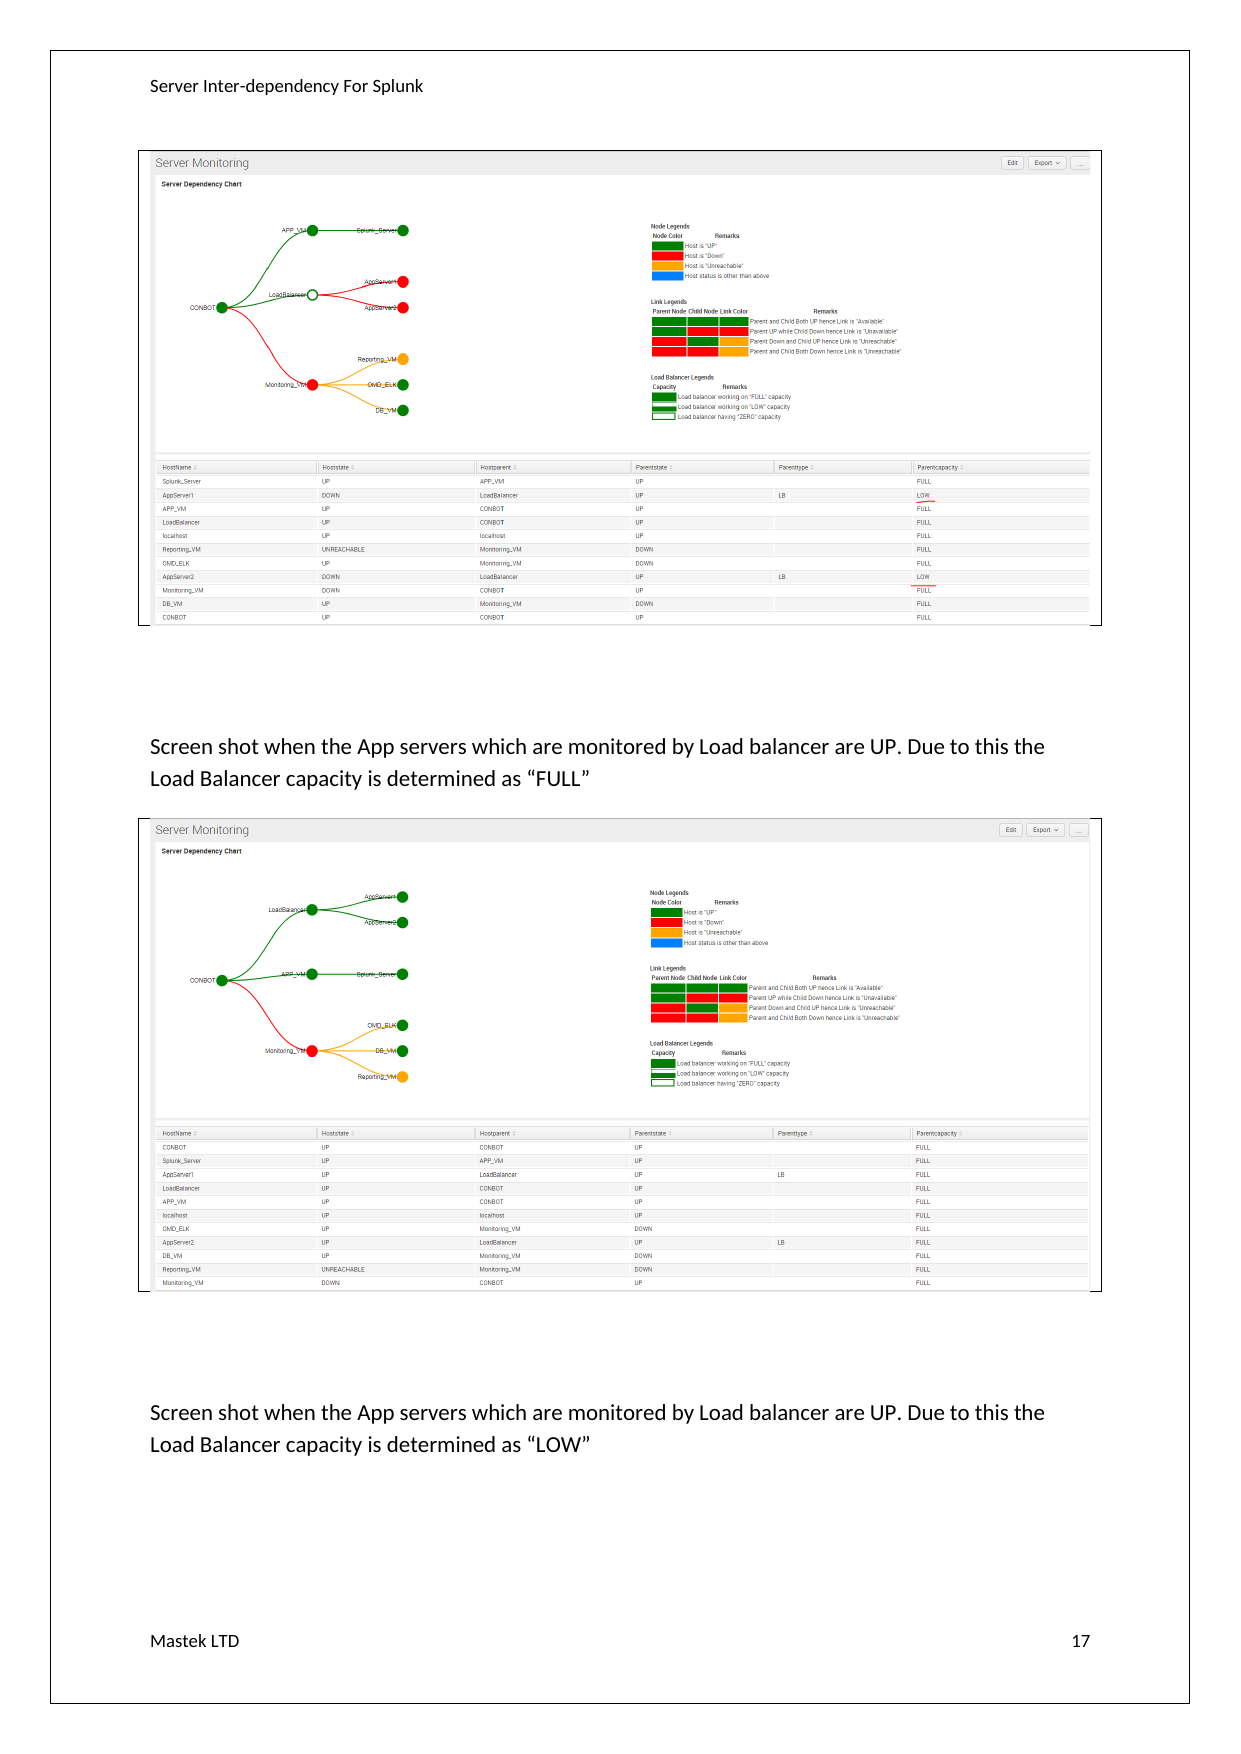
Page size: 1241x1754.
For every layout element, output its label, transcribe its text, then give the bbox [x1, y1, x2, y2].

text Screen shot when the App servers which are monitored by Load balancer are UP. Due to this the Load Balancer capacity is determined as “FULL” [150, 732, 1090, 792]
text Screen shot when the App servers which are monitored by Load balancer are UP. Due to this the Load Balancer capacity is determined as “LOW” [150, 1398, 1090, 1458]
table_header [139, 819, 150, 1291]
table_header [139, 151, 150, 625]
table_header [1091, 819, 1101, 1291]
picture [150, 151, 1091, 626]
table_header [1091, 151, 1101, 625]
picture [150, 818, 1091, 1292]
